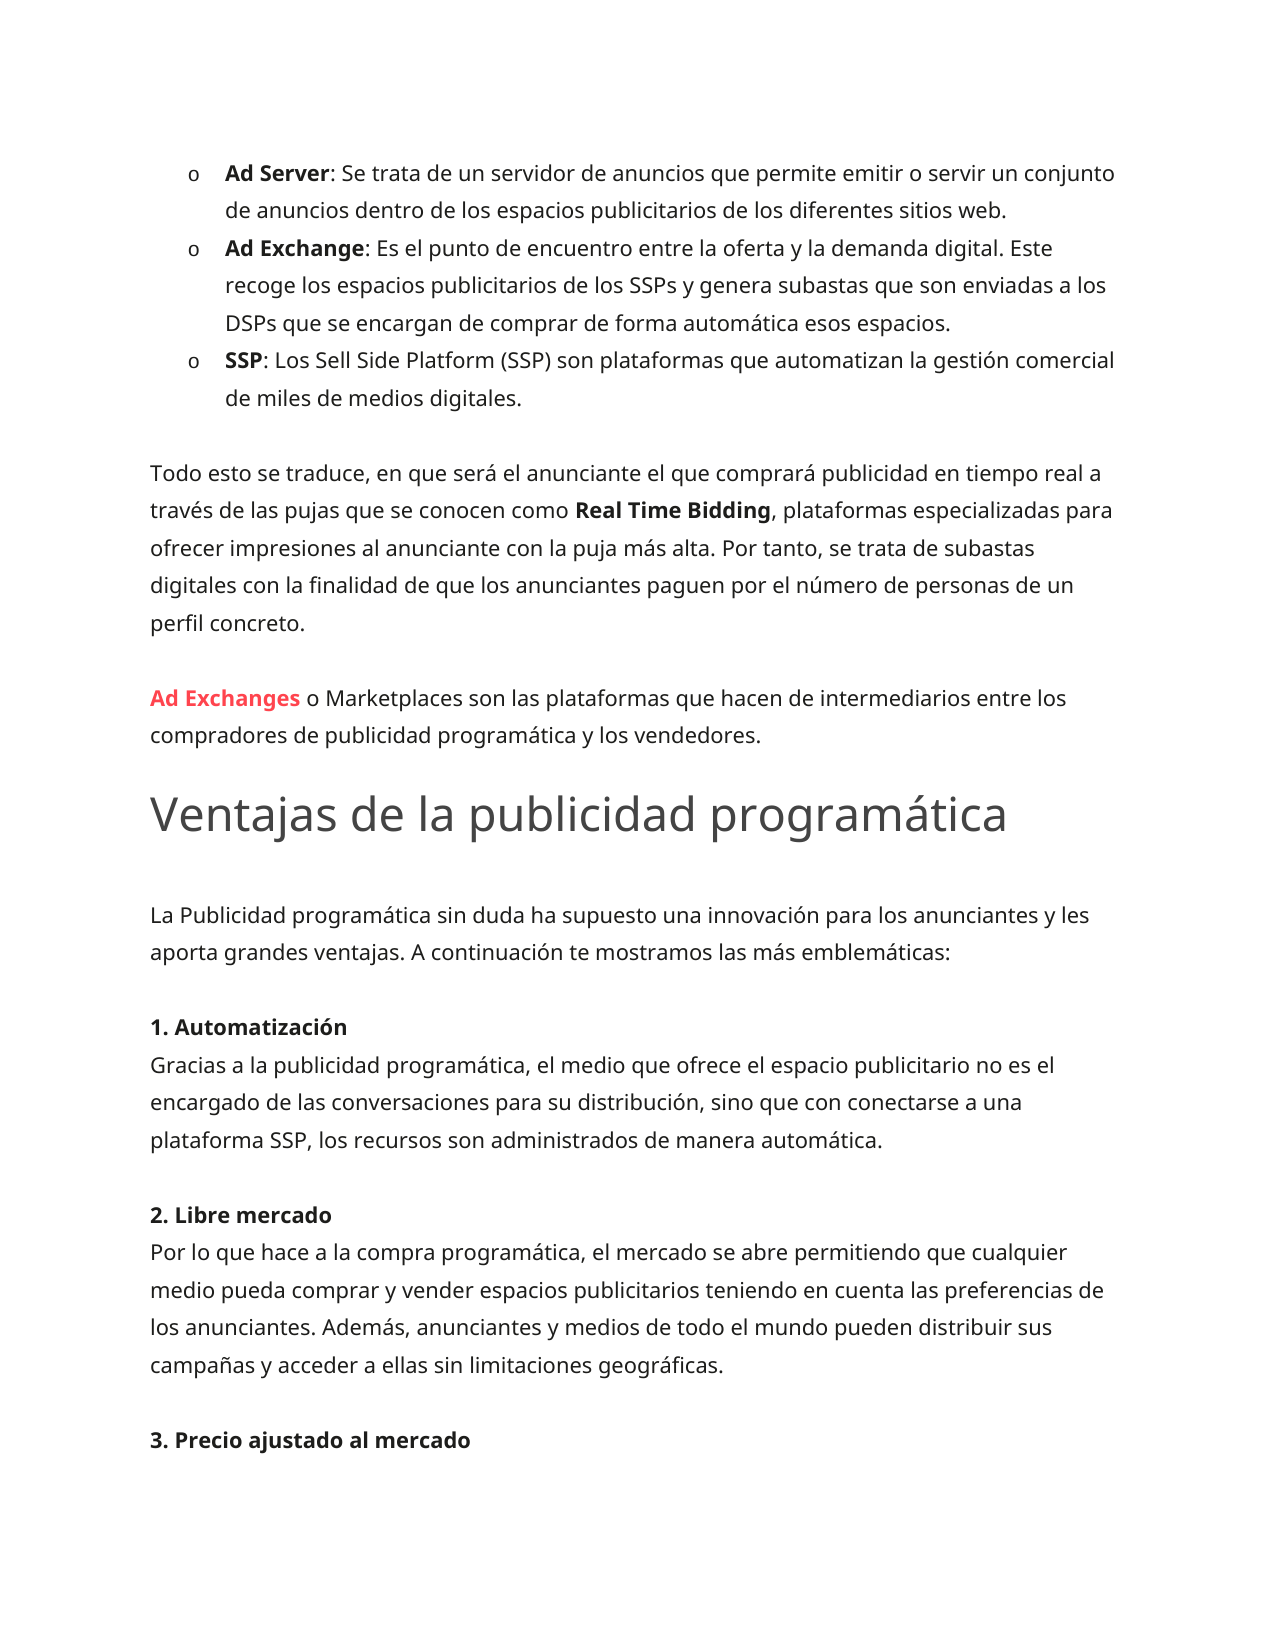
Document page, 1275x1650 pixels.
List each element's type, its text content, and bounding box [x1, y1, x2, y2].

subtitle Ventajas de la publicidad programática [150, 781, 1125, 845]
list Ad Server: Se trata de un servidor de anuncios que permite emitir o servir un conjunto de anuncios dentro de los espacios publicitarios de los diferentes sitios web. [187, 150, 1125, 225]
text Gracias a la publicidad programática, el medio que ofrece el espacio publicitario no es el encargado de las conversaciones para su distribución, sino que con conectarse a una plataforma SSP, los recursos son administrados de manera automática. [150, 1042, 1125, 1154]
text La Publicidad programática sin duda ha supuesto una innovación para los anunciantes y les aporta grandes ventajas. A continuación te mostramos las más emblemáticas: [150, 892, 1125, 967]
text Todo esto se traduce, en que será el anunciante el que comprará publicidad en tiempo real a través de las pujas que se conocen como Real Time Bidding, plataformas especializadas para ofrecer impresiones al anunciante con la puja más alta. Por tanto, se trata de subastas digitales con la finalidad de que los anunciantes paguen por el número de personas de un perfil concreto. [150, 450, 1125, 637]
text 1. Automatización [150, 1004, 1125, 1042]
text 3. Precio ajustado al mercado [150, 1417, 1125, 1454]
list SSP: Los Sell Side Platform (SSP) son plataformas que automatizan la gestión comercial de miles de medios digitales. [187, 337, 1125, 412]
text Por lo que hace a la compra programática, el mercado se abre permitiendo que cualquier medio pueda comprar y vender espacios publicitarios teniendo en cuenta las preferencias de los anunciantes. Además, anunciantes y medios de todo el mundo pueden distribuir sus campañas y acceder a ellas sin limitaciones geográficas. [150, 1229, 1125, 1379]
list Ad Exchange: Es el punto de encuentro entre la oferta y la demanda digital. Este recoge los espacios publicitarios de los SSPs y genera subastas que son enviadas a los DSPs que se encargan de comprar de forma automática esos espacios. [187, 225, 1125, 337]
text Ad Exchanges o Marketplaces son las plataformas que hacen de intermediarios entre los compradores de publicidad programática y los vendedores. [150, 675, 1125, 750]
text 2. Libre mercado [150, 1192, 1125, 1229]
